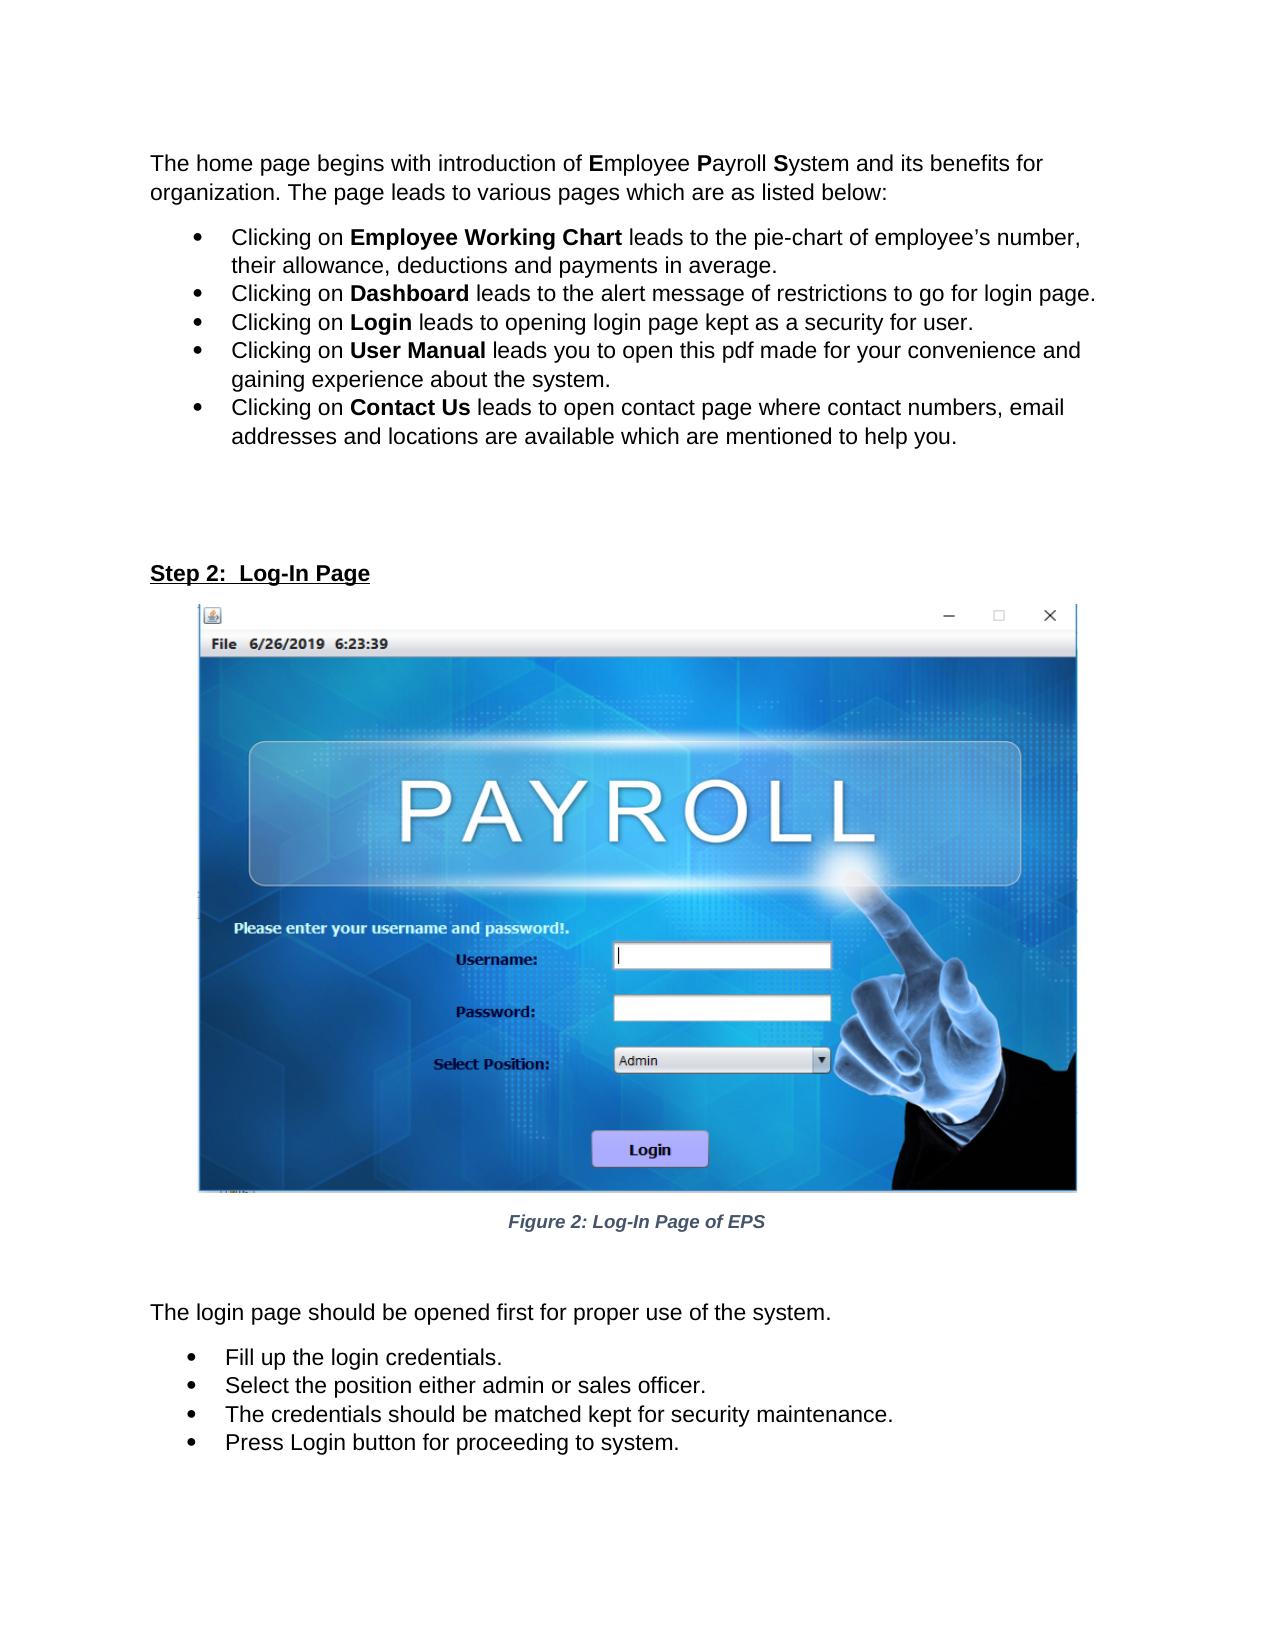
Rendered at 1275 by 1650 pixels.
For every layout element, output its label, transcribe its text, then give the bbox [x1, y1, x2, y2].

list Clicking on User Manual leads you to open this pdf made for your convenience and gaining experience about the system. [194, 337, 1125, 392]
list Clicking on Dashboard leads to the alert message of restrictions to go for login page. [194, 280, 1125, 307]
list Fill up the login credentials. [187, 1344, 1125, 1370]
list Clicking on Contact Us leads to open contact page where contact numbers, email addresses and locations are available which are mentioned to help you. [194, 394, 1125, 449]
text The login page should be opened first for proper use of the system. [150, 1299, 1125, 1325]
list The credentials should be matched kept for security maintenance. [187, 1401, 1125, 1427]
text The home page begins with introduction of Employee Payroll System and its benefits for organization. The page leads to various pages which are as listed below: [150, 150, 1125, 205]
text Figure 2: Log-In Page of EPS [150, 1211, 1125, 1233]
list Press Login button for proceeding to system. [187, 1429, 1125, 1455]
list Select the position either admin or sales officer. [187, 1372, 1125, 1398]
picture [197, 604, 1078, 1193]
list Clicking on Login leads to opening login page kept as a security for user. [194, 309, 1125, 335]
list Clicking on Employee Working Chart leads to the pie-chart of employee’s number, their allowance, deductions and payments in average. [194, 223, 1125, 278]
text Step 2: Log-In Page [150, 560, 1125, 586]
